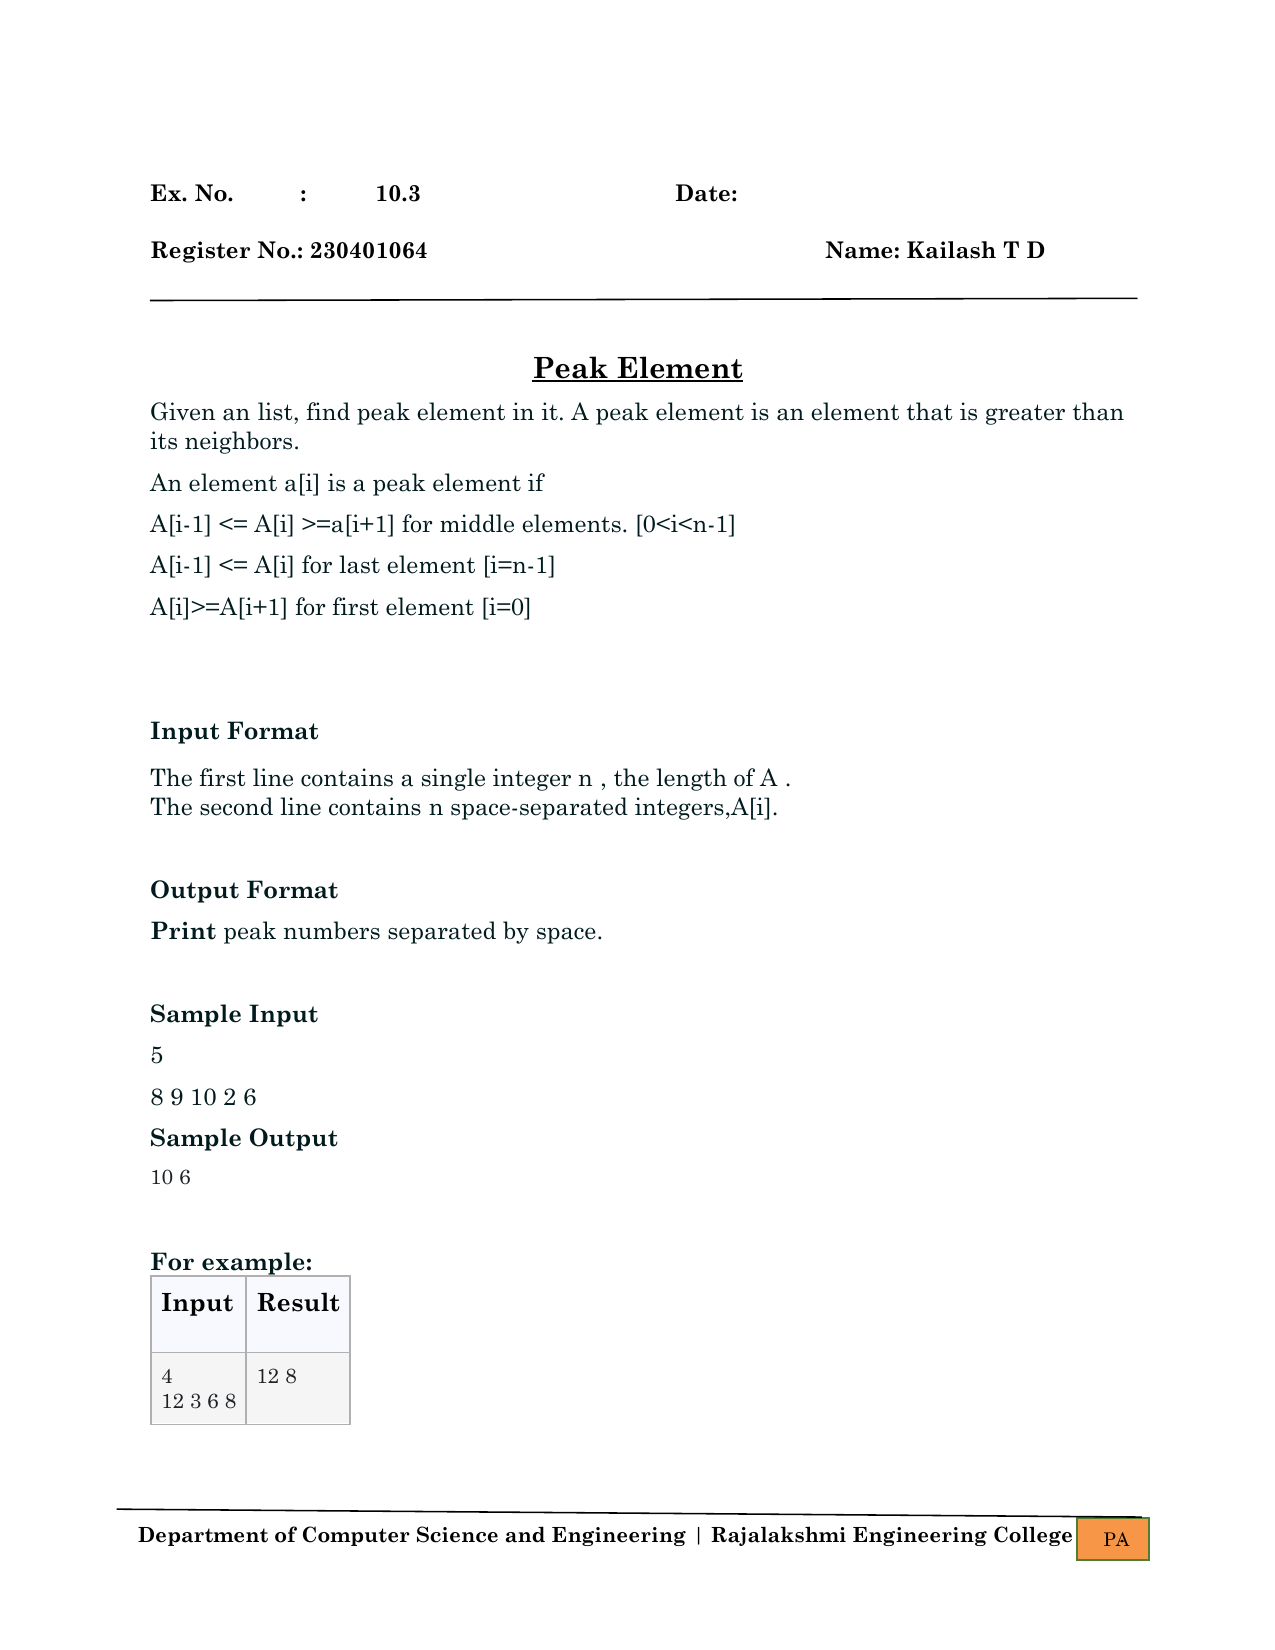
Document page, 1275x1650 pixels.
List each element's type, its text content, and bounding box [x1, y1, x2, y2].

text The first line contains a single integer n , the length of A . The second line contains n space-separated integers,A[i]. [150, 763, 1125, 821]
text Ex. No. : 10.3 Date: [150, 179, 1125, 207]
text A[i-1] <= A[i] for last element [i=n-1] [150, 550, 1125, 579]
text 8 9 10 2 6 [150, 1082, 1125, 1110]
text An element a[i] is a peak element if [150, 467, 1125, 496]
text 5 [150, 1040, 1125, 1069]
text Input Format [150, 715, 1125, 744]
text Output Format [150, 875, 1125, 904]
text For example: [150, 1246, 1125, 1275]
text Sample Output [150, 1123, 1125, 1152]
text Sample Input [150, 999, 1125, 1028]
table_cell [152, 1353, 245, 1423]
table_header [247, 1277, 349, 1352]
text Register No.: 230401064 Name: Kailash T D [150, 236, 1125, 263]
text A[i-1] <= A[i] >=a[i+1] for middle elements. [0<i<n-1] [150, 509, 1125, 537]
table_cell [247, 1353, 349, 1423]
text A[i]>=A[i+1] for first element [i=0] [150, 591, 1125, 620]
text Given an list, find peak element in it. A peak element is an element that is greater than its neighbors. [150, 397, 1125, 455]
text Peak Element [150, 349, 1125, 384]
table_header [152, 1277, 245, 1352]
text 10 6 [150, 1164, 1125, 1189]
text Print peak numbers separated by space. [150, 916, 1125, 945]
